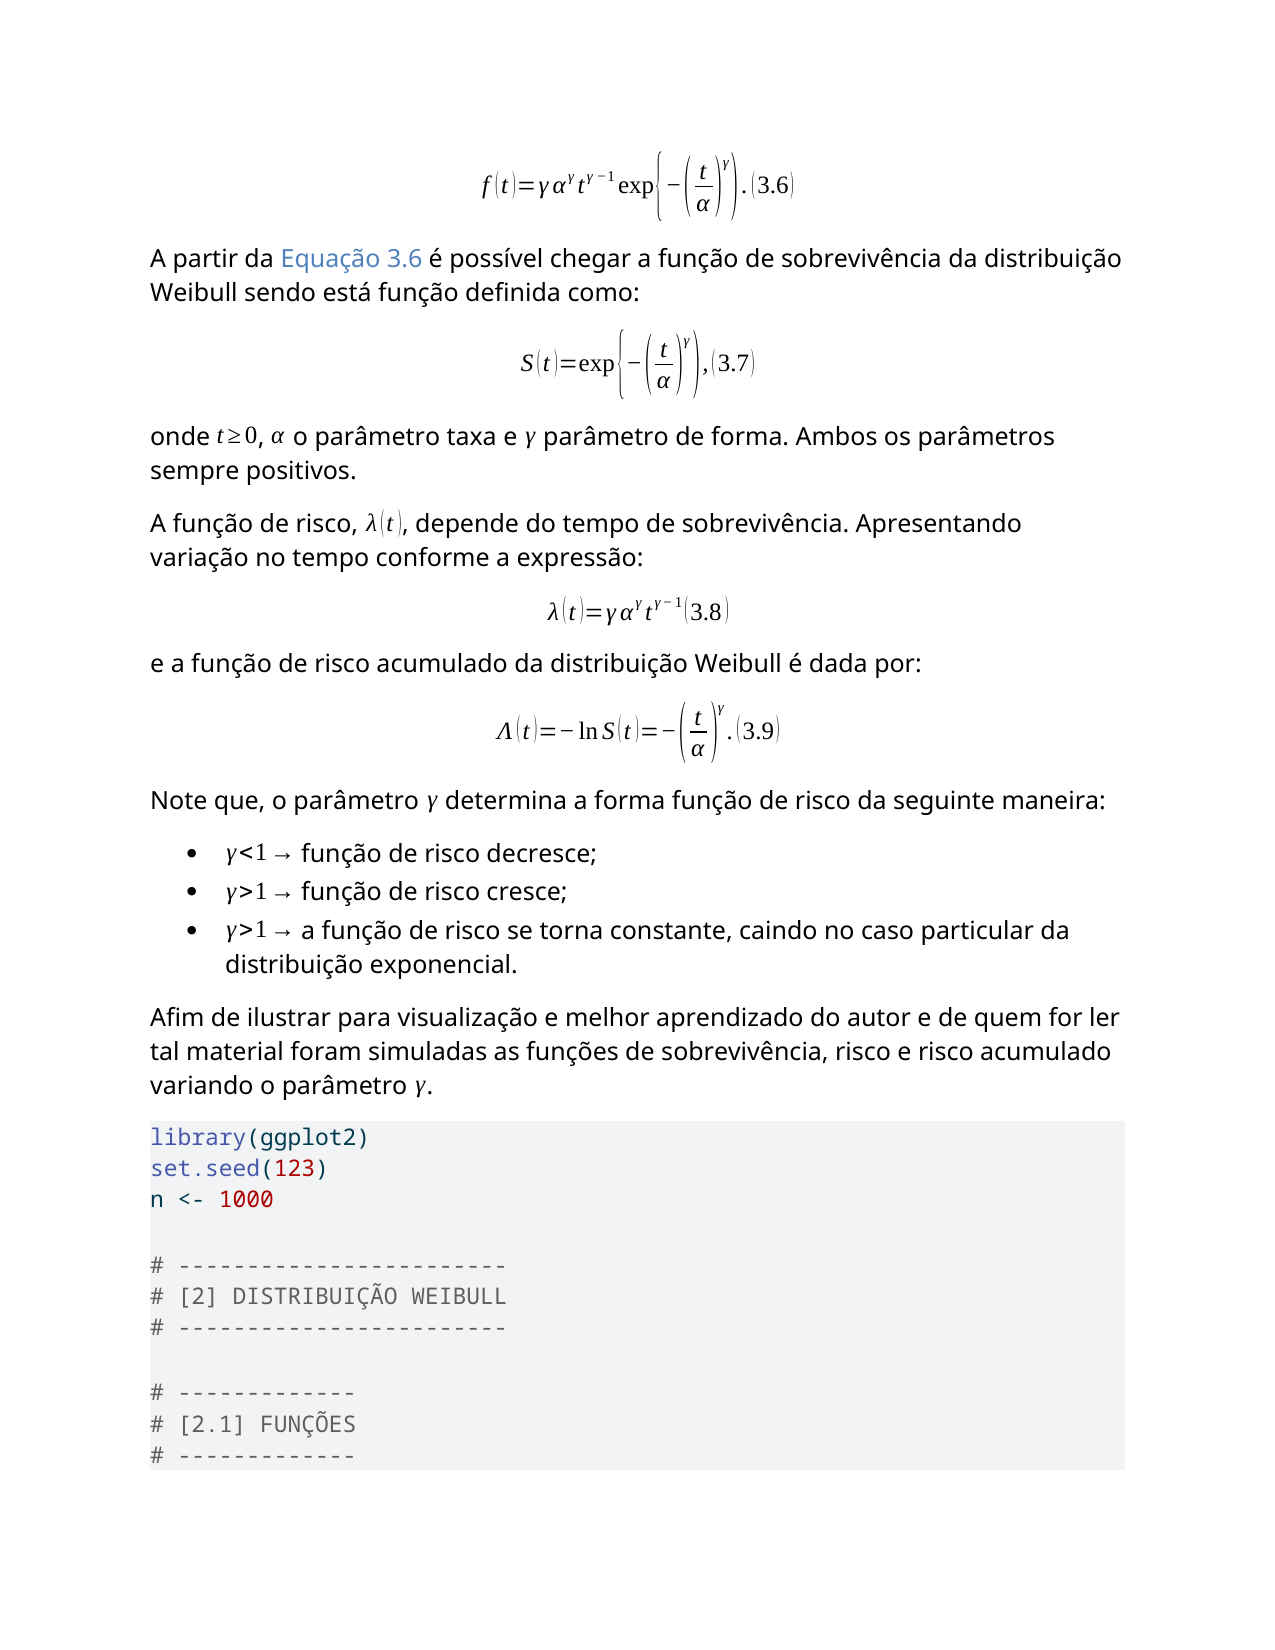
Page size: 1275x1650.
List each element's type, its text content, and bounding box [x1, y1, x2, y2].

list função de risco cresce; [187, 874, 1125, 908]
list função de risco decresce; [187, 835, 1125, 870]
text A função de risco, , depende do tempo de sobrevivência. Apresentando variação no tempo conforme a expressão: [150, 506, 1125, 574]
list a função de risco se torna constante, caindo no caso particular da distribuição exponencial. [187, 912, 1125, 981]
text Afim de ilustrar para visualização e melhor aprendizado do autor e de quem for ler tal material foram simuladas as funções de sobrevivência, risco e risco acumulado variando o parâmetro . [150, 1000, 1125, 1102]
text onde , o parâmetro taxa e parâmetro de forma. Ambos os parâmetros sempre positivos. [150, 419, 1125, 487]
text Note que, o parâmetro determina a forma função de risco da seguinte maneira: [150, 783, 1125, 817]
text e a função de risco acumulado da distribuição Weibull é dada por: [150, 646, 1125, 679]
text A partir da Equação 3.6 é possível chegar a função de sobrevivência da distribuição Weibull sendo está função definida como: [150, 241, 1125, 309]
